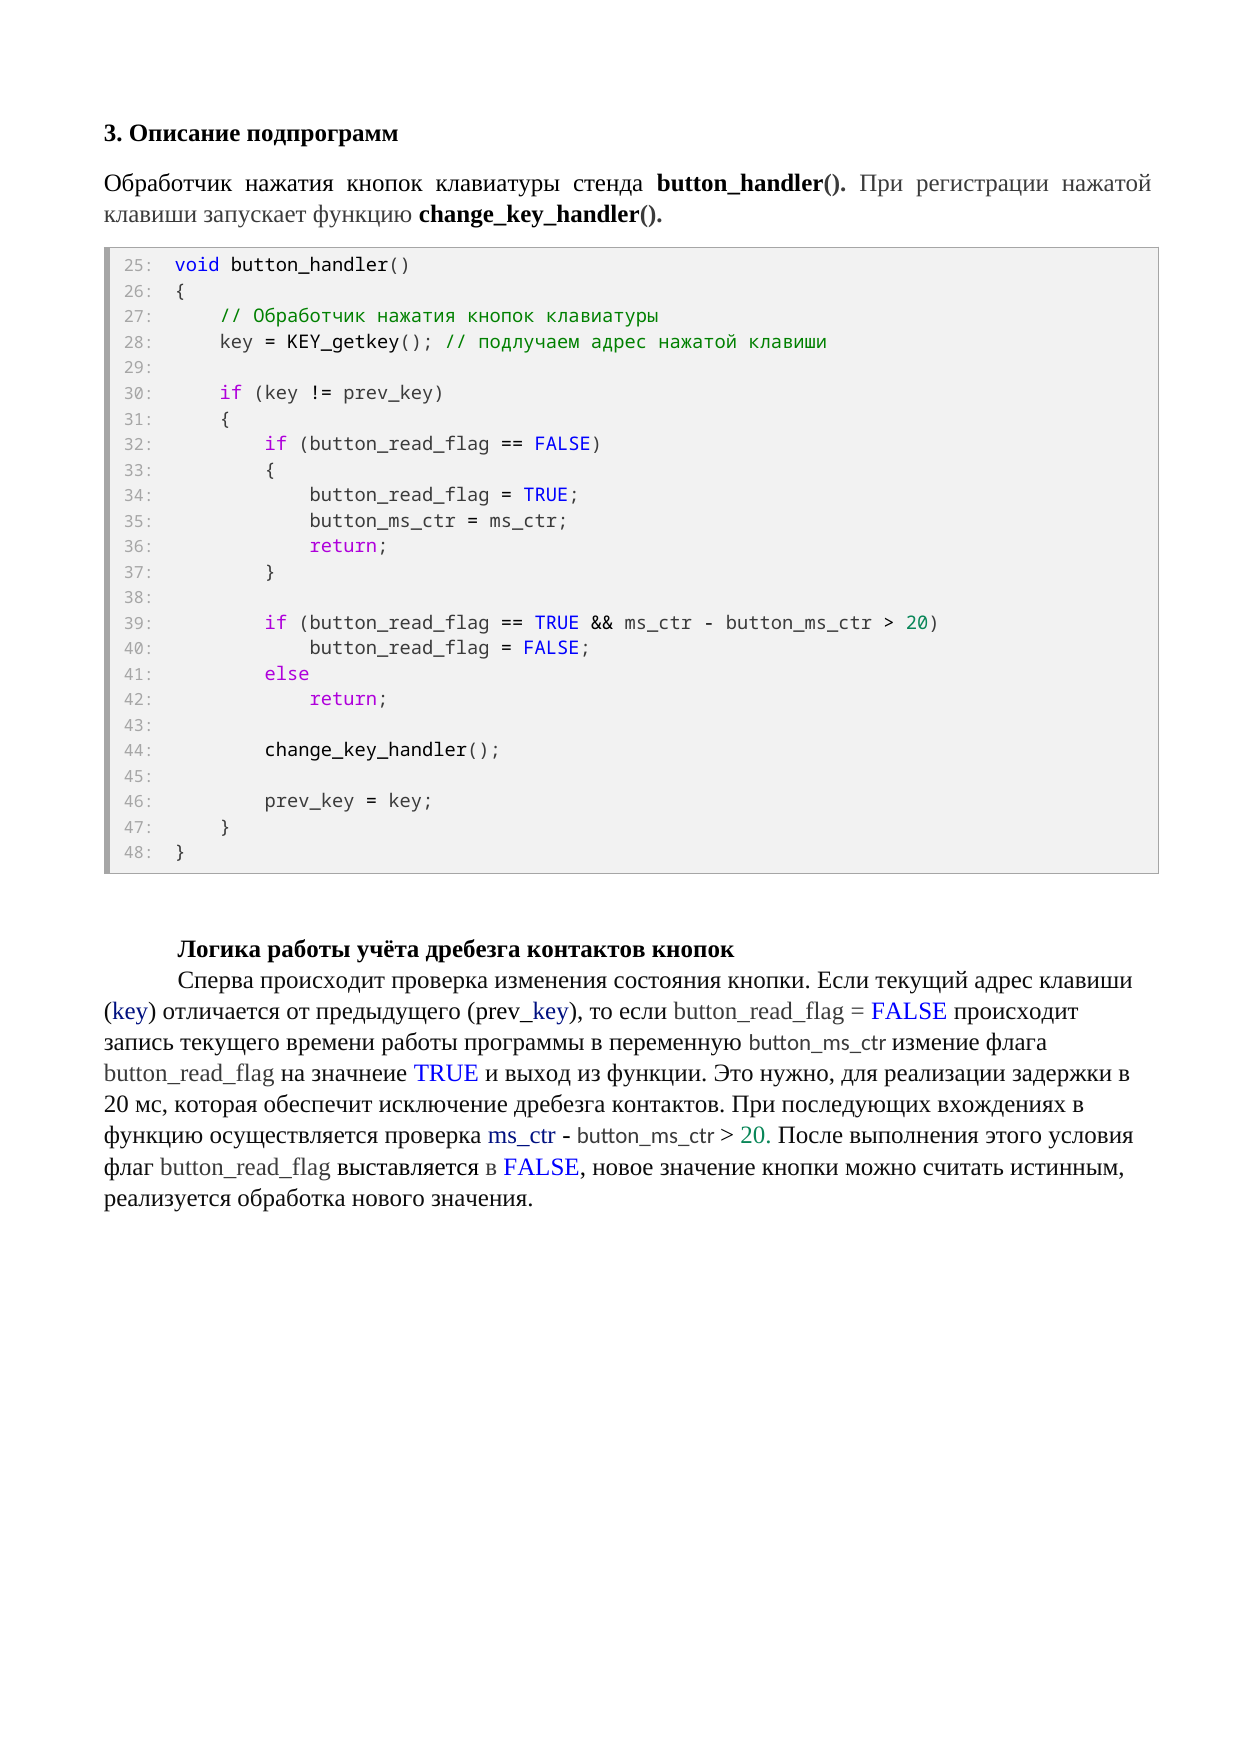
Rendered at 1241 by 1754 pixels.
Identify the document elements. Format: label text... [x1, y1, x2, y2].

list { [110, 451, 1158, 476]
list if (key != prev_key) [110, 374, 1158, 400]
list { [110, 400, 1158, 425]
list Сперва происходит проверка изменения состояния кнопки. Если текущий адрес клавиши (key) отличается от предыдущего (prev_key), то если button_read_flag = FALSE происходит запись текущего времени работы программы в переменную button_ms_ctr измение флага button_read_flag на значнеие TRUE и выход из функции. Это нужно, для реализации задержки в 20 мс, которая обеспечит исключение дребезга контактов. При последующих вхождениях в функцию осуществляется проверка ms_ctr - button_ms_ctr > 20. После выполнения этого условия флаг button_read_flag выставляется в FALSE, новое значение кнопки можно считать истинным, реализуется обработка нового значения. [103, 965, 1152, 1211]
list button_read_flag = FALSE; [110, 629, 1158, 655]
text Обработчик нажатия кнопок клавиатуры стенда button_handler(). При регистрации нажатой клавиши запускает функцию change_key_handler(). [103, 168, 1152, 228]
list return; [110, 680, 1158, 706]
list void button_handler() [110, 248, 1158, 272]
list } [110, 833, 1158, 873]
list { [110, 272, 1158, 298]
list return; [110, 527, 1158, 553]
list button_ms_ctr = ms_ctr; [110, 502, 1158, 527]
list change_key_handler(); [110, 731, 1158, 757]
list // Обработчик нажатия кнопок клавиатуры [110, 298, 1158, 323]
list key = KEY_getkey(); // подлучаем адрес нажатой клавиши [110, 323, 1158, 349]
list Логика работы учёта дребезга контактов кнопок [103, 934, 1152, 962]
list if (button_read_flag == TRUE && ms_ctr - button_ms_ctr > 20) [110, 604, 1158, 629]
text 3. Описание подпрограмм [103, 118, 1152, 147]
list if (button_read_flag == FALSE) [110, 425, 1158, 451]
list button_read_flag = TRUE; [110, 476, 1158, 502]
list } [110, 553, 1158, 578]
list prev_key = key; [110, 782, 1158, 808]
list else [110, 655, 1158, 680]
list } [110, 808, 1158, 833]
